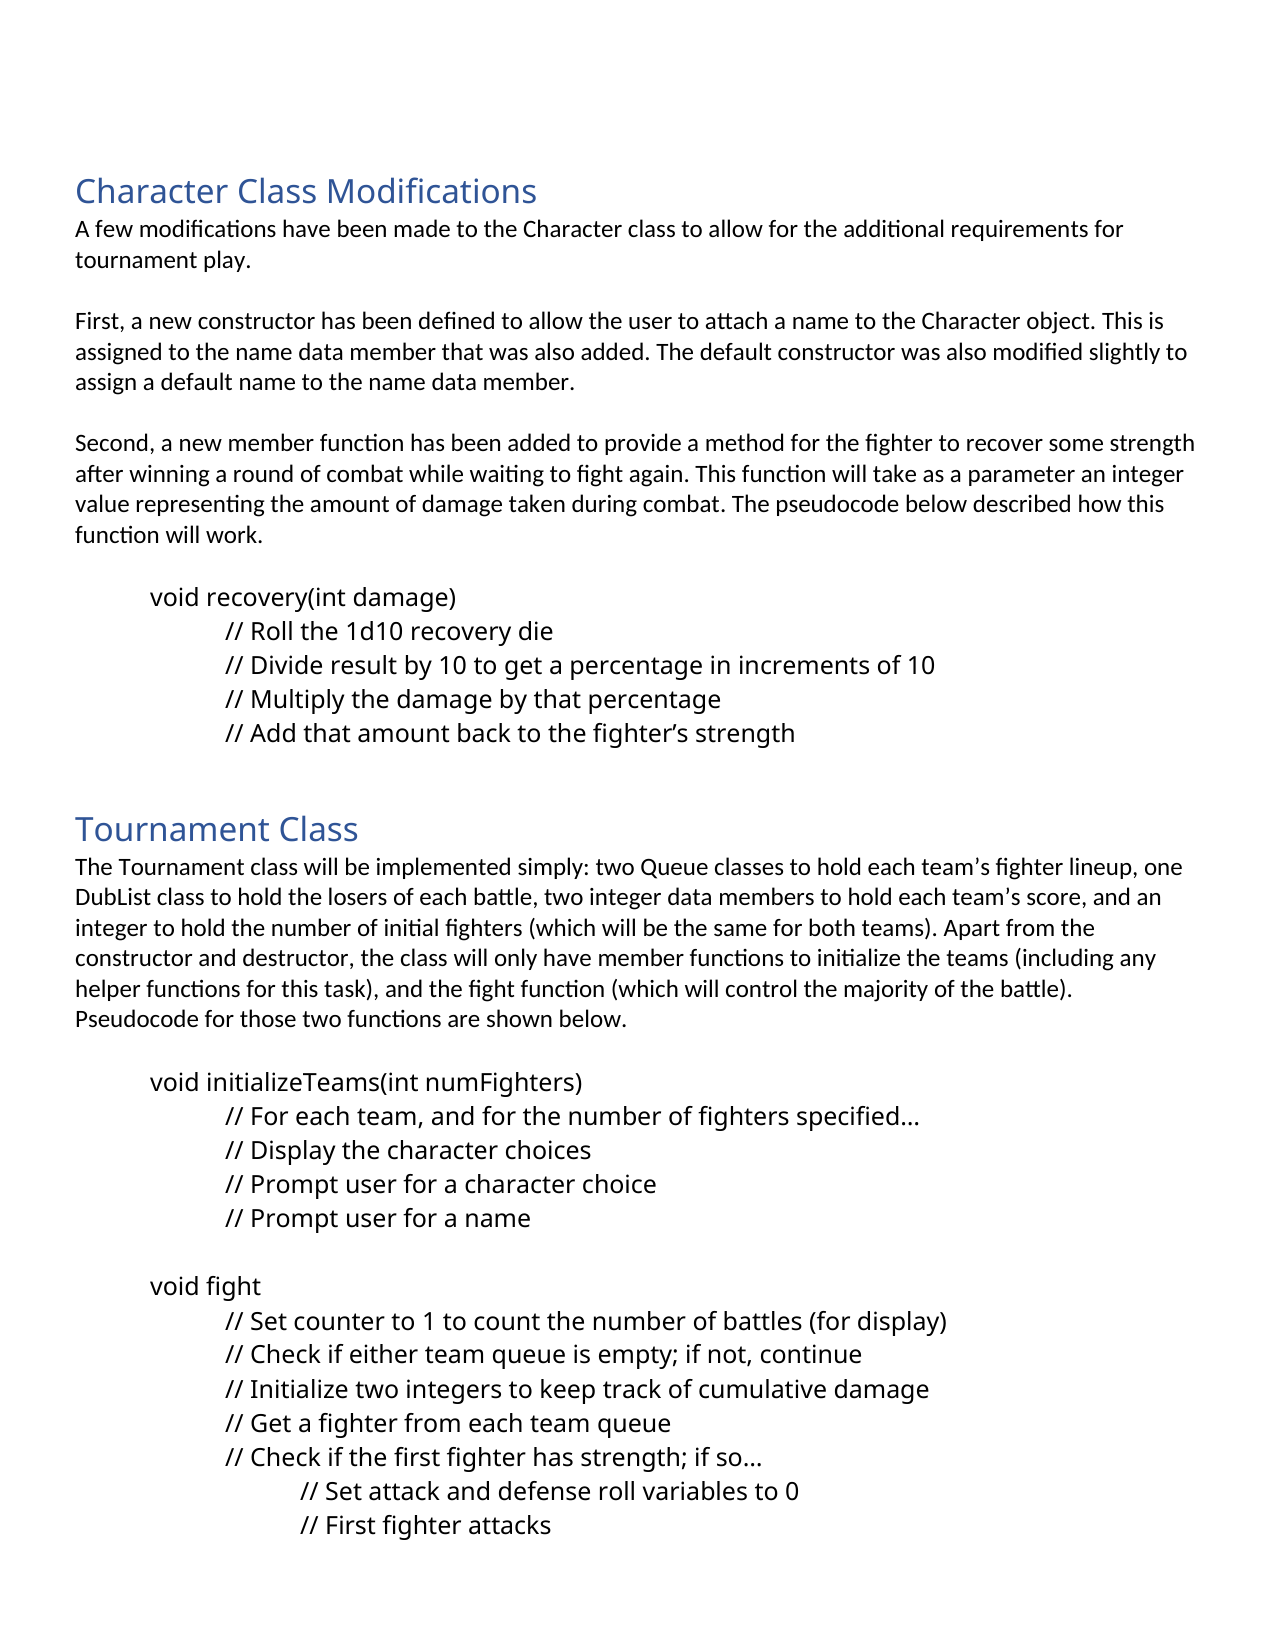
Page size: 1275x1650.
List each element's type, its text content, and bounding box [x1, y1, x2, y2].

text // Get a fighter from each team queue [150, 1405, 1200, 1439]
text // For each team, and for the number of fighters specified… [150, 1099, 1200, 1133]
text // Display the character choices [150, 1133, 1200, 1167]
text // Multiply the damage by that percentage [150, 682, 1200, 716]
text A few modifications have been made to the Character class to allow for the additional requirements for tournament play. [75, 213, 1200, 274]
text // Prompt user for a name [150, 1201, 1200, 1235]
text void fight [150, 1269, 1200, 1303]
text // Check if either team queue is empty; if not, continue [150, 1337, 1200, 1371]
text // Set counter to 1 to count the number of battles (for display) [150, 1303, 1200, 1337]
text // Add that amount back to the fighter’s strength [150, 716, 1200, 750]
text The Tournament class will be implemented simply: two Queue classes to hold each team’s fighter lineup, one DubList class to hold the losers of each battle, two integer data members to hold each team’s score, and an integer to hold the number of initial fighters (which will be the same for both teams). Apart from the constructor and destructor, the class will only have member functions to initialize the teams (including any helper functions for this task), and the fight function (which will control the majority of the battle). Pseudocode for those two functions are shown below. [75, 851, 1200, 1034]
text First, a new constructor has been defined to allow the user to attach a name to the Character object. This is assigned to the name data member that was also added. The default constructor was also modified slightly to assign a default name to the name data member. [75, 305, 1200, 397]
text Second, a new member function has been added to provide a method for the fighter to recover some strength after winning a round of combat while waiting to fight again. This function will take as a parameter an integer value representing the amount of damage taken during combat. The pseudocode below described how this function will work. [75, 427, 1200, 549]
text void initializeTeams(int numFighters) [150, 1065, 1200, 1099]
text // Set attack and defense roll variables to 0 [225, 1473, 1200, 1507]
text // Prompt user for a character choice [150, 1167, 1200, 1201]
text // Check if the first fighter has strength; if so… [150, 1439, 1200, 1473]
text // Divide result by 10 to get a percentage in increments of 10 [150, 648, 1200, 682]
subtitle Character Class Modifications [75, 168, 1200, 213]
text // Initialize two integers to keep track of cumulative damage [150, 1371, 1200, 1405]
text // First fighter attacks [225, 1507, 1200, 1542]
text // Roll the 1d10 recovery die [150, 614, 1200, 648]
subtitle Tournament Class [75, 806, 1200, 851]
text void recovery(int damage) [150, 580, 1200, 614]
